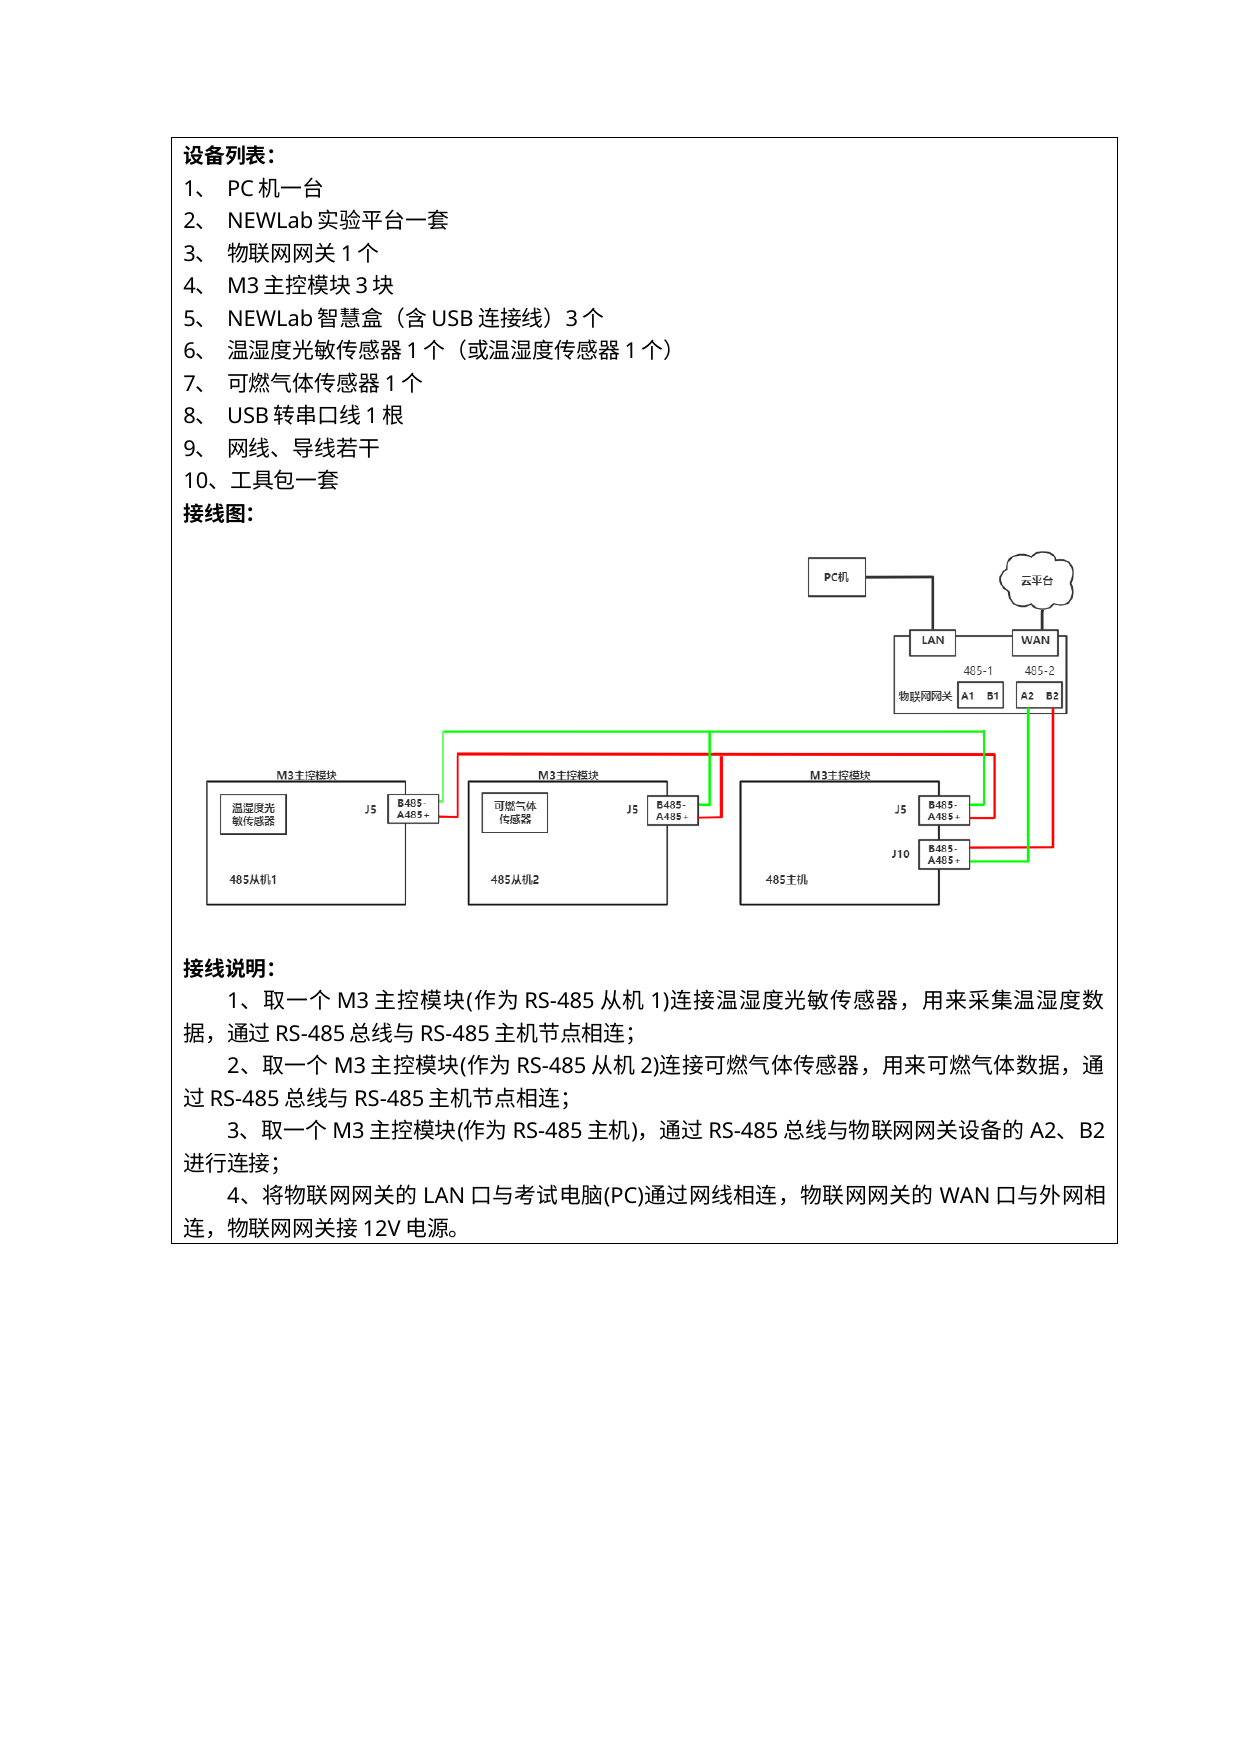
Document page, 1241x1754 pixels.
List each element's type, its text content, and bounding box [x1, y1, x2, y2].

picture [183, 528, 1107, 951]
table_cell 设备列表： PC机一台 NEWLab实验平台一套 物联网网关1个 M3主控模块3块 NEWLab智慧盒（含USB连接线）3个 温湿度光敏传感器1个（或温湿度传感器1个） 可燃气体传感器1个 USB转串口线1根 网线、导线若干 10、工具包一套 接线图： 接线说明： 1、取一个M3主控模块(作为RS-485从机1)连接温湿度光敏传感器，用来采集温湿度数据，通过RS-485总线与RS-485主机节点相连； 2、取一个M3主控模块(作为RS-485从机2)连接可燃气体传感器，用来可燃气体数据，通过RS-485总线与RS-485主机节点相连； 3、取一个M3主控模块(作为RS-485主机)，通过RS-485总线与物联网网关设备的A2、B2进行连接； 4、将物联网网关的LAN口与考试电脑(PC)通过网线相连，物联网网关的WAN口与外网相连，物联网网关接12V电源。 [172, 138, 1117, 1243]
